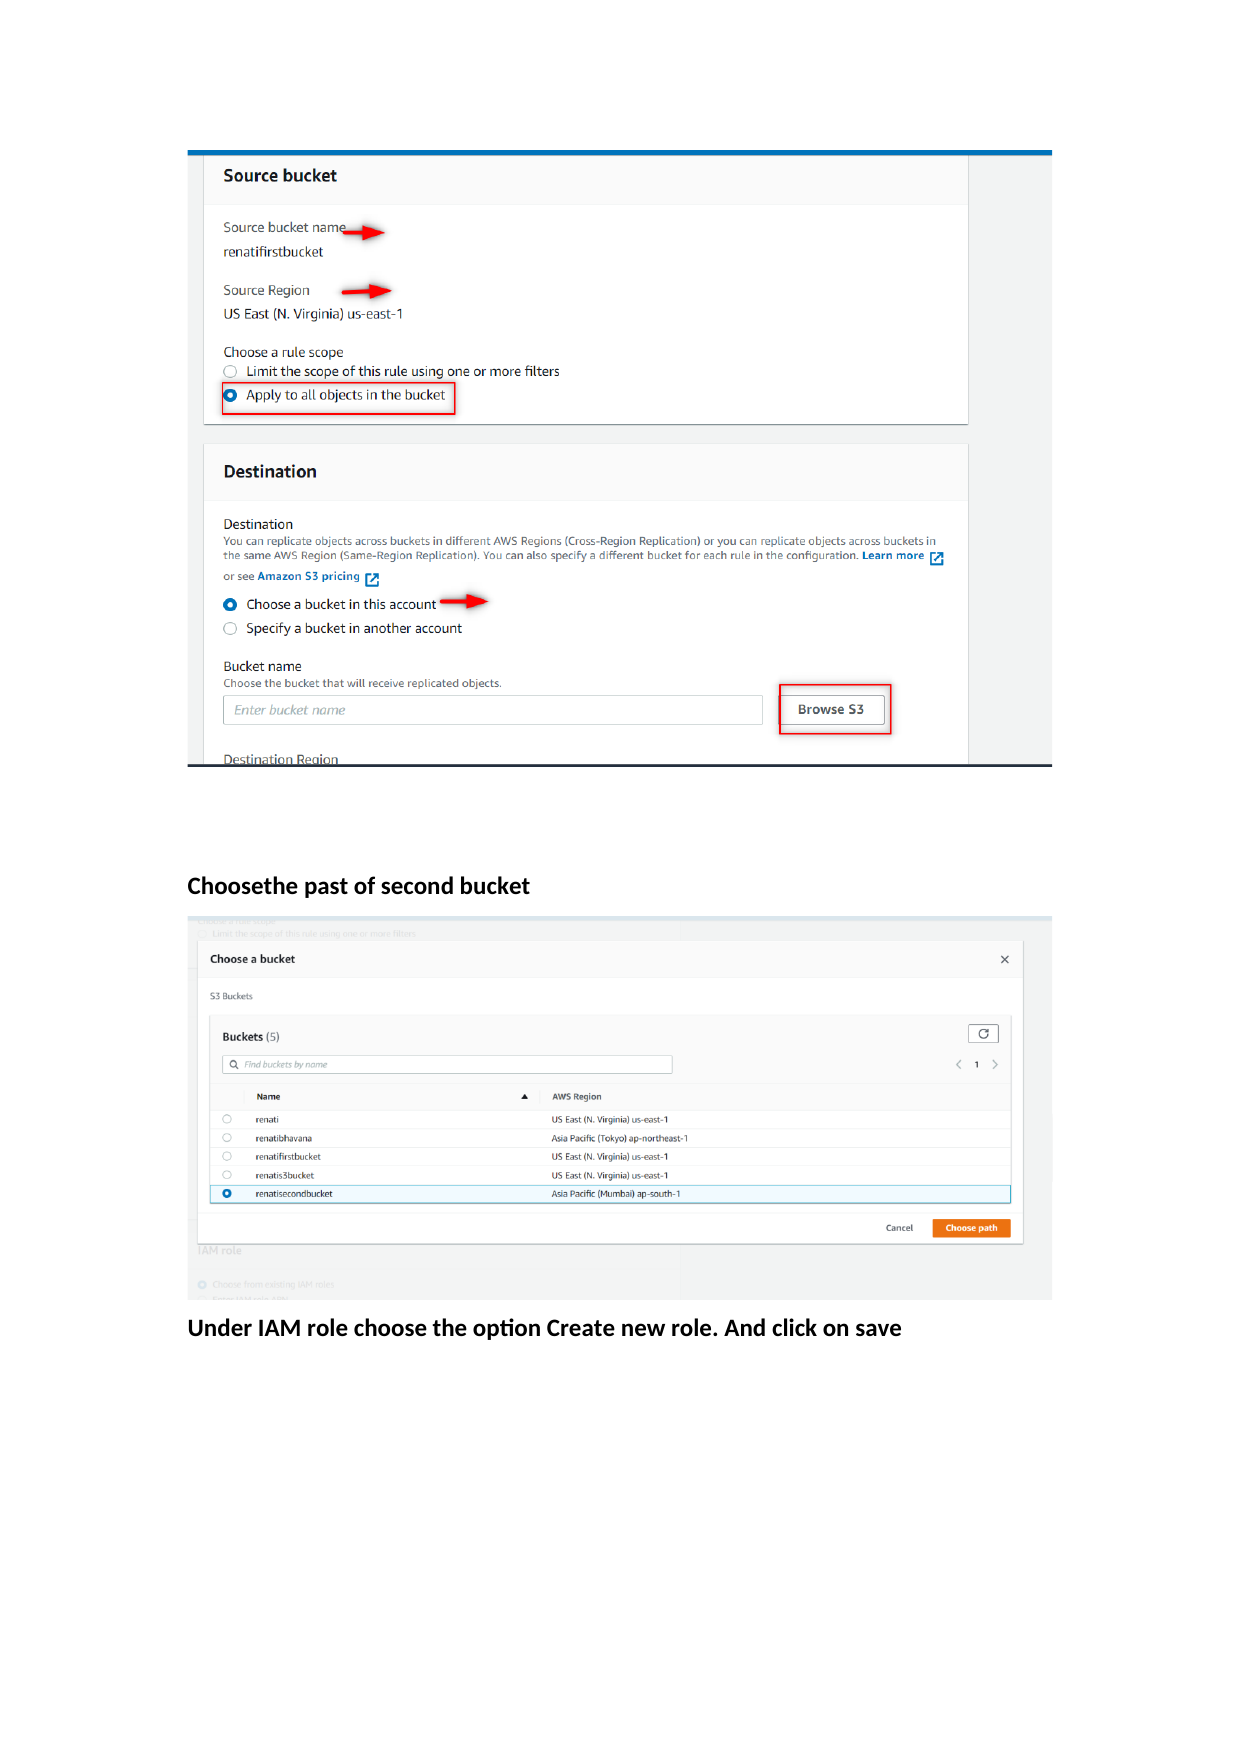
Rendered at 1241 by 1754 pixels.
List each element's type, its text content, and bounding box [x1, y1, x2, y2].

list Choosethe past of second bucket [187, 870, 1053, 901]
list Under IAM role choose the option Create new role. And click on save [187, 1312, 1053, 1343]
picture [187, 916, 1053, 1300]
picture [187, 150, 1053, 767]
